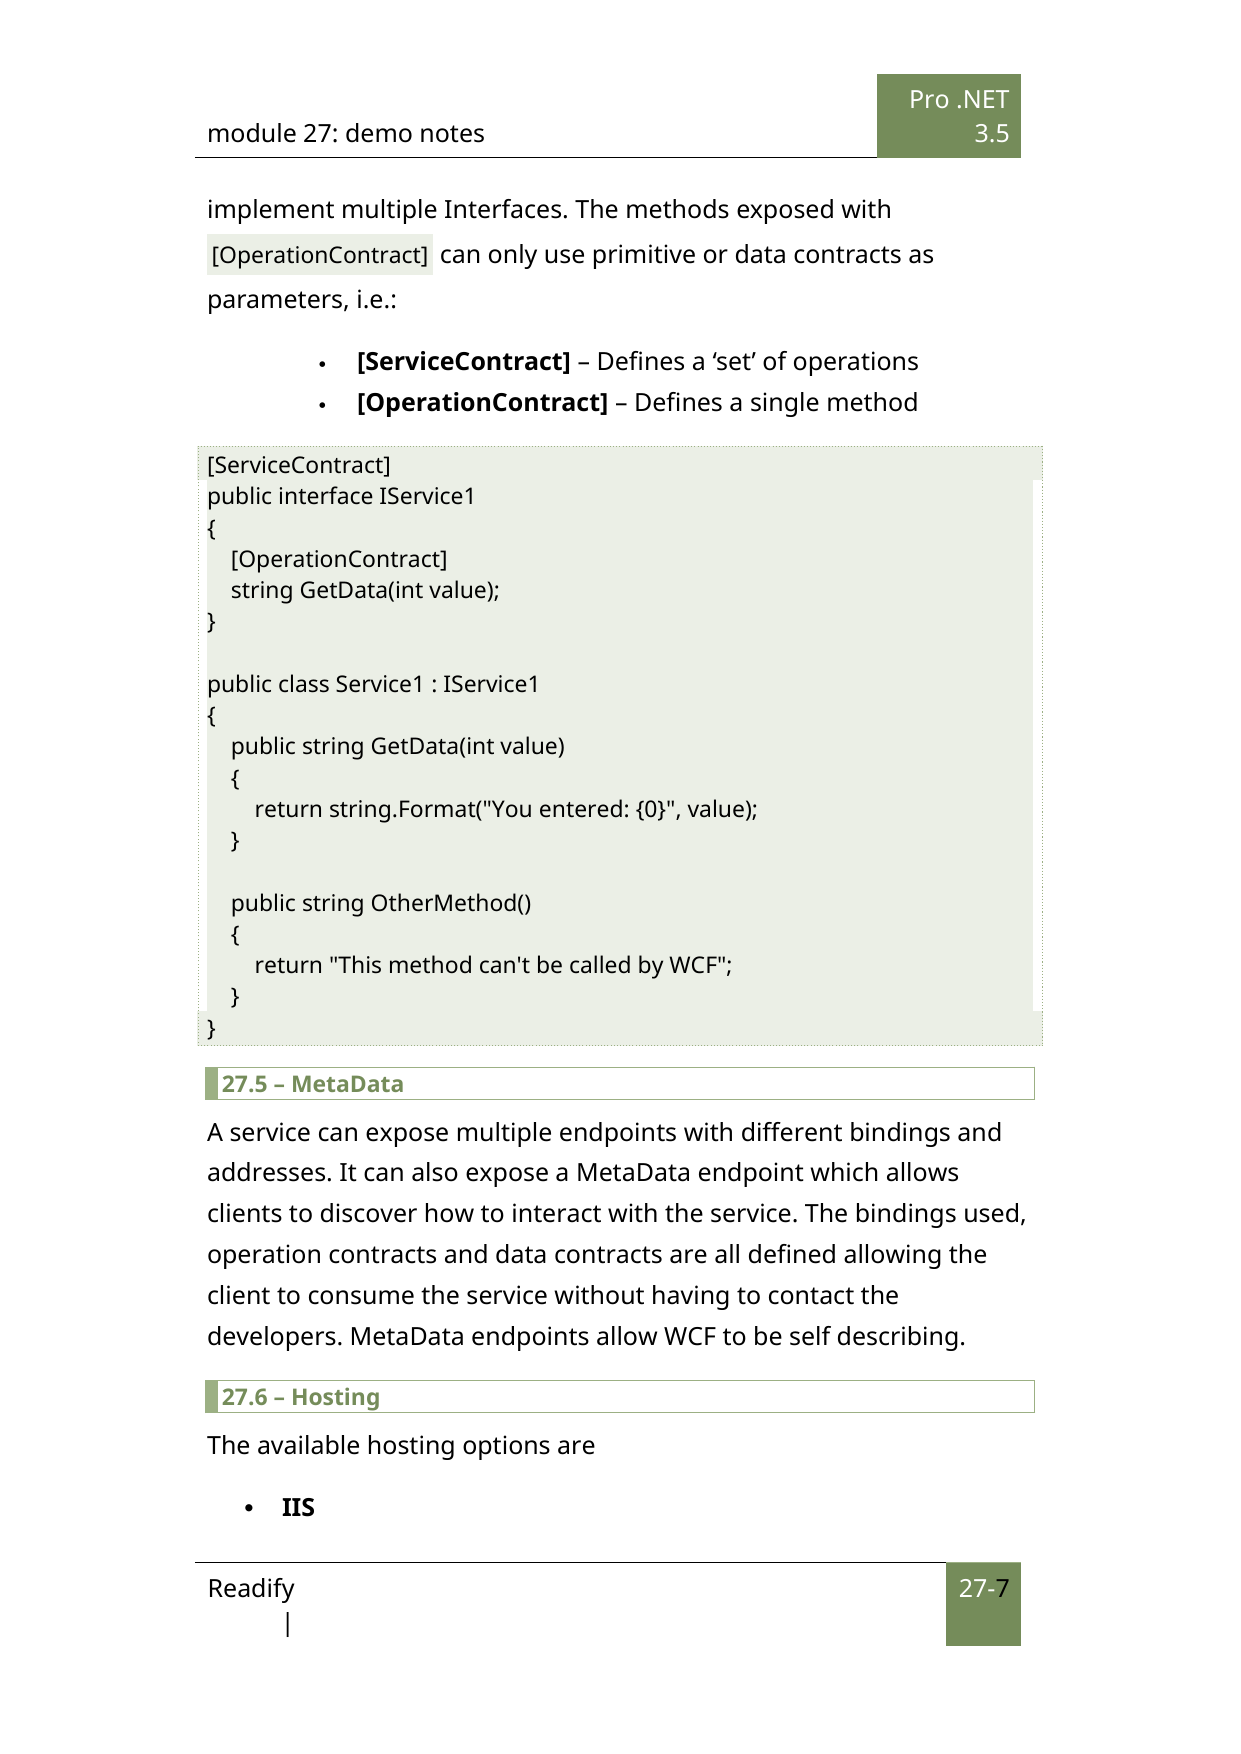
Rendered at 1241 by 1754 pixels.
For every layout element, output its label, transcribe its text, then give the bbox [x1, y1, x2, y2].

text } [197, 1008, 1043, 1046]
list [OperationContract] – Defines a single method [319, 384, 1033, 418]
text The available hosting options are [207, 1427, 1033, 1462]
subtitle 27.5 – MetaData [218, 1068, 1034, 1099]
text A service can expose multiple endpoints with different bindings and addresses. It can also expose a MetaData endpoint which allows clients to discover how to interact with the service. The bindings used, operation contracts and data contracts are all defined allowing the client to consume the service without having to contact the developers. MetaData endpoints allow WCF to be self describing. [207, 1114, 1033, 1352]
text [OperationContract] [207, 543, 1033, 574]
text public string OtherMethod() [207, 886, 1033, 918]
text public string GetData(int value) [207, 730, 1033, 761]
text { [207, 699, 1033, 730]
text } [207, 605, 1033, 636]
text return "This method can't be called by WCF"; [207, 949, 1033, 980]
text [ServiceContract] [197, 446, 1043, 480]
text string GetData(int value); [207, 574, 1033, 605]
text { [207, 511, 1033, 543]
text { [207, 761, 1033, 793]
text public interface IService1 [207, 480, 1033, 511]
list [ServiceContract] – Defines a ‘set’ of operations [319, 343, 1033, 377]
text } [207, 980, 1033, 1008]
text } [207, 824, 1033, 855]
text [207, 192, 1033, 316]
text return string.Format("You entered: {0}", value); [207, 793, 1033, 824]
subtitle 27.6 – Hosting [218, 1381, 1034, 1412]
text { [207, 918, 1033, 949]
list IIS [244, 1489, 1033, 1523]
text public class Service1 : IService1 [207, 668, 1033, 699]
